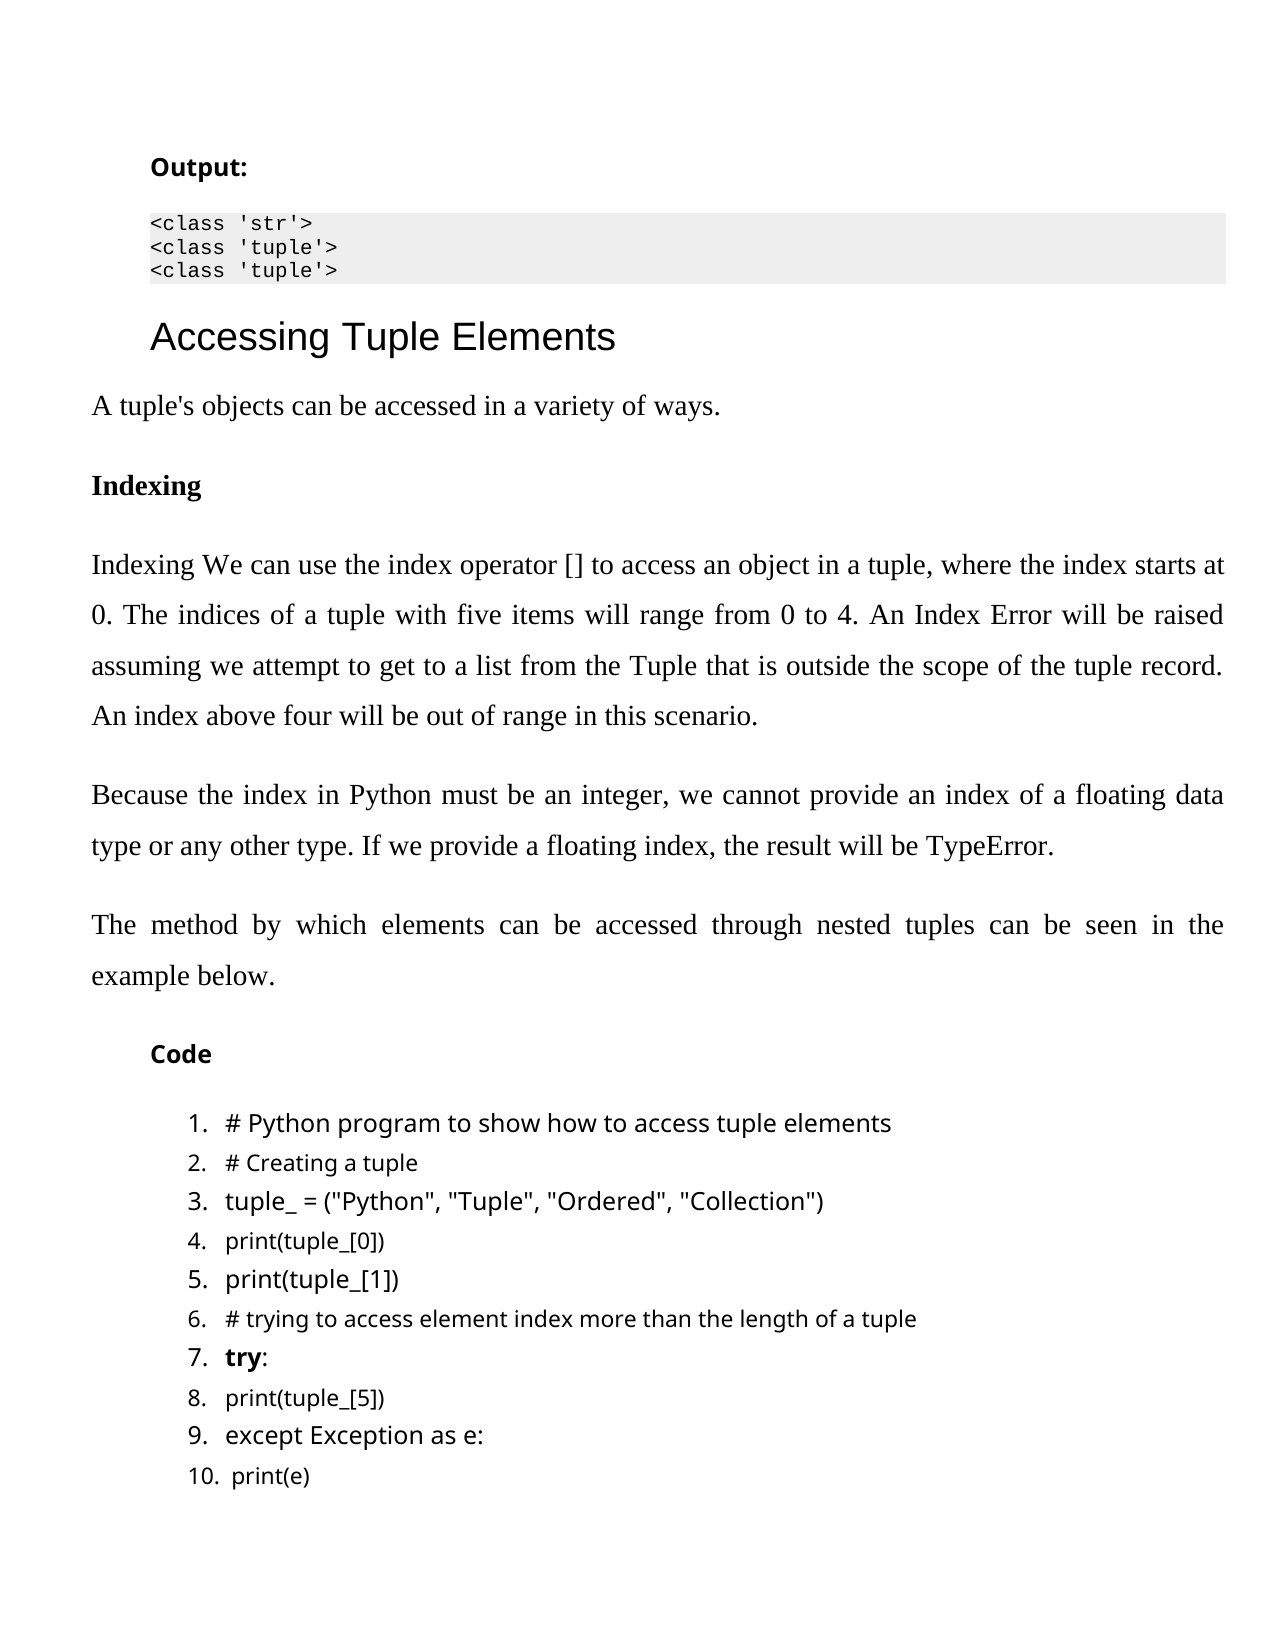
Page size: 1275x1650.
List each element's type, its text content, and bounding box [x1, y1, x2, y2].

list try: [187, 1335, 1226, 1374]
text Code [150, 1037, 1226, 1071]
list # Creating a tuple [187, 1139, 1226, 1178]
list tuple_ = ("Python", "Tuple", "Ordered", "Collection") [187, 1178, 1226, 1217]
list except Exception as e: [187, 1413, 1226, 1452]
text Indexing [91, 468, 1226, 501]
text Indexing We can use the index operator [] to access an object in a tuple, where the index starts at 0. The indices of a tuple with five items will range from 0 to 4. An Index Error will be raised assuming we attempt to get to a list from the Tuple that is outside the scope of the tuple record. An index above four will be out of range in this scenario. [91, 547, 1226, 732]
list print(e) [187, 1452, 1226, 1491]
list # Python program to show how to access tuple elements [187, 1100, 1226, 1139]
text A tuple's objects can be accessed in a variety of ways. [91, 388, 1226, 422]
text The method by which elements can be accessed through nested tuples can be seen in the example below. [91, 907, 1226, 991]
text <class 'str'> [150, 213, 1226, 237]
text Output: [150, 150, 1226, 184]
text Because the index in Python must be an integer, we cannot provide an index of a floating data type or any other type. If we provide a floating index, the result will be TypeError. [91, 777, 1226, 861]
text <class 'tuple'> [150, 261, 1226, 284]
text <class 'tuple'> [150, 237, 1226, 261]
list print(tuple_[1]) [187, 1257, 1226, 1296]
subtitle Accessing Tuple Elements [150, 313, 1226, 359]
list # trying to access element index more than the length of a tuple [187, 1296, 1226, 1335]
list print(tuple_[0]) [187, 1217, 1226, 1257]
list print(tuple_[5]) [187, 1374, 1226, 1413]
